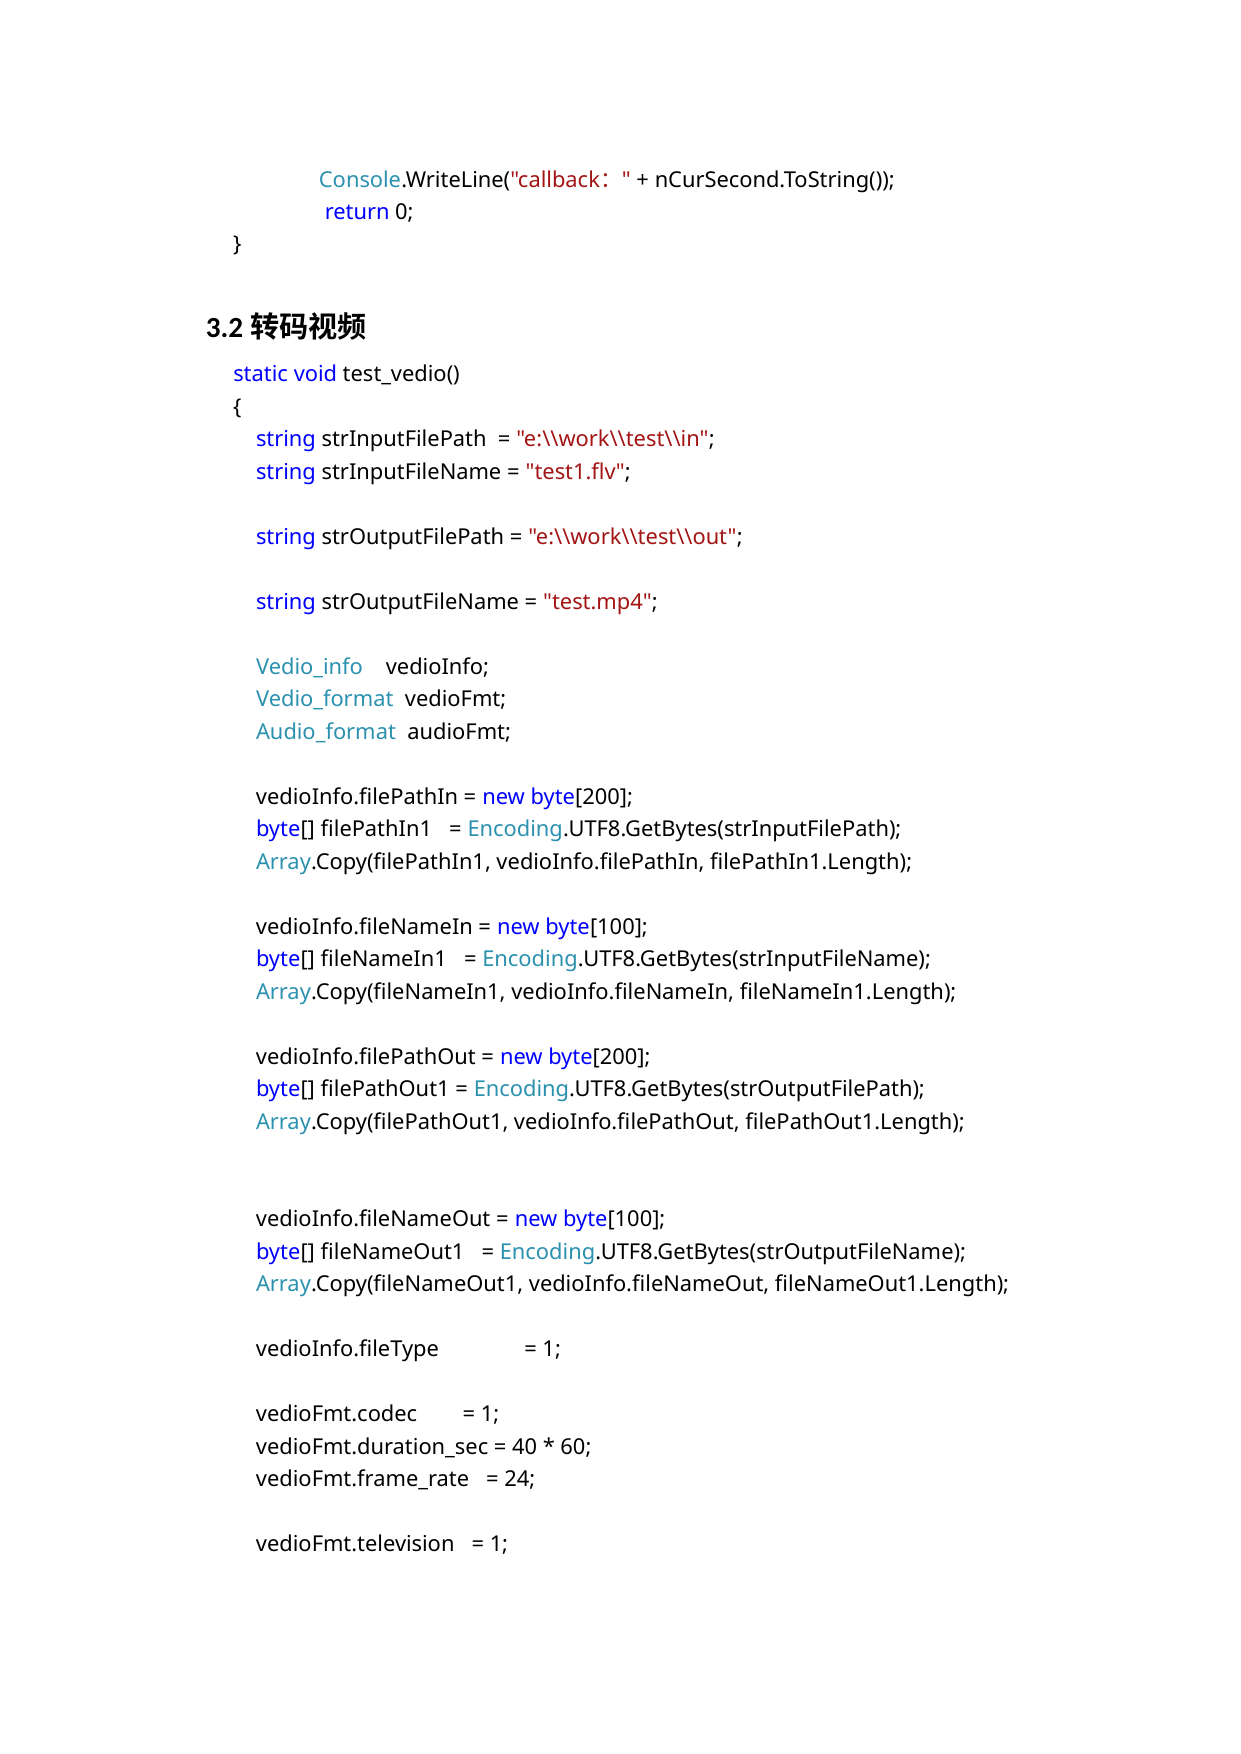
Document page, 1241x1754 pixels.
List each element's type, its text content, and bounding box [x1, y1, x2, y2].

text Vedio_format vedioFmt; [187, 682, 1053, 714]
text string strInputFileName = "test1.flv"; [187, 454, 1053, 487]
list 3.2 转码视频 [187, 292, 1053, 357]
text Array.Copy(fileNameIn1, vedioInfo.fileNameIn, fileNameIn1.Length); [187, 974, 1053, 1007]
list } [187, 227, 1053, 259]
text return 0; [187, 194, 1053, 227]
text vedioFmt.television = 1; [187, 1527, 1053, 1559]
text vedioFmt.codec = 1; [187, 1397, 1053, 1429]
text Audio_format audioFmt; [187, 714, 1053, 747]
text vedioInfo.fileNameOut = new byte[100]; [187, 1202, 1053, 1234]
text vedioInfo.fileType = 1; [187, 1332, 1053, 1364]
text vedioFmt.frame_rate = 24; [187, 1462, 1053, 1494]
text vedioInfo.filePathIn = new byte[200]; [187, 779, 1053, 812]
text vedioInfo.filePathOut = new byte[200]; [187, 1039, 1053, 1072]
text byte[] filePathIn1 = Encoding.UTF8.GetBytes(strInputFilePath); [187, 812, 1053, 844]
text byte[] fileNameOut1 = Encoding.UTF8.GetBytes(strOutputFileName); [187, 1234, 1053, 1267]
text string strOutputFileName = "test.mp4"; [187, 584, 1053, 617]
text vedioInfo.fileNameIn = new byte[100]; [187, 909, 1053, 942]
text byte[] fileNameIn1 = Encoding.UTF8.GetBytes(strInputFileName); [187, 942, 1053, 974]
text Vedio_info vedioInfo; [187, 649, 1053, 682]
text vedioFmt.duration_sec = 40 * 60; [187, 1429, 1053, 1462]
text Console.WriteLine("callback：" + nCurSecond.ToString()); [187, 162, 1053, 194]
text string strOutputFilePath = "e:\\work\\test\\out"; [187, 519, 1053, 552]
text string strInputFilePath = "e:\\work\\test\\in"; [187, 422, 1053, 454]
text Array.Copy(filePathIn1, vedioInfo.filePathIn, filePathIn1.Length); [187, 844, 1053, 877]
text Array.Copy(filePathOut1, vedioInfo.filePathOut, filePathOut1.Length); [187, 1104, 1053, 1137]
text Array.Copy(fileNameOut1, vedioInfo.fileNameOut, fileNameOut1.Length); [187, 1267, 1053, 1299]
text byte[] filePathOut1 = Encoding.UTF8.GetBytes(strOutputFilePath); [187, 1072, 1053, 1104]
text static void test_vedio() [187, 357, 1053, 389]
text { [187, 389, 1053, 422]
